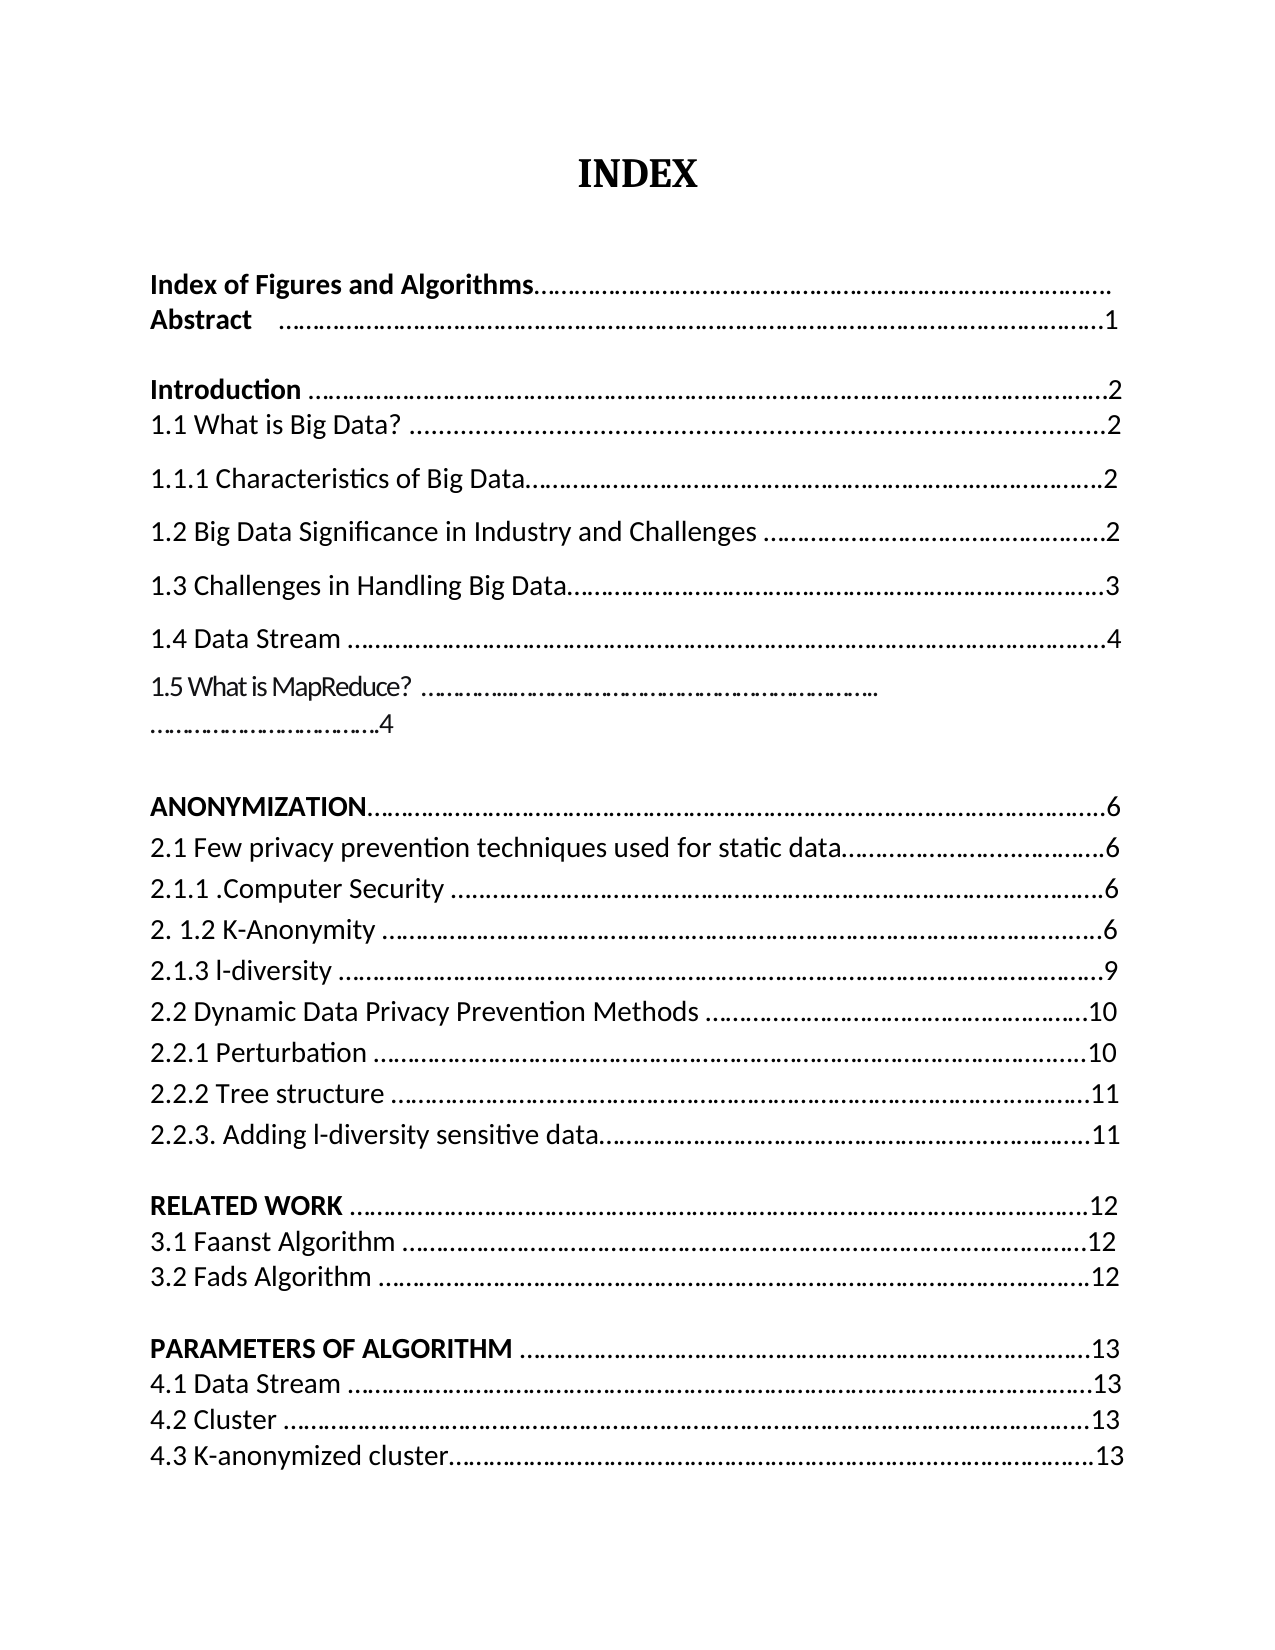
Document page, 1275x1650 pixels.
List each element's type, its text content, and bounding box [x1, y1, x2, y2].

text 1.1.1 Characteristics of Big Data………………………………………………………….……………….2 [150, 460, 1125, 495]
text 2.2 Dynamic Data Privacy Prevention Methods …………………………………………………10 [150, 993, 1125, 1029]
text 3.2 Fads Algorithm …………………………………………………………………………………………….12 [150, 1258, 1125, 1294]
text 3.1 Faanst Algorithm …………………………………………………………………………………………12 [150, 1223, 1125, 1258]
text ANONYMIZATION………………………………………………………………………………………………..6 [150, 788, 1125, 824]
text 1.3 Challenges in Handling Big Data……………………………………………………………………..3 [150, 567, 1125, 602]
text 4.2 Cluster ……………………………………………………………………………………….………………..13 [150, 1401, 1125, 1437]
text INDEX [150, 150, 1125, 197]
text 4.3 K-anonymized cluster………………………………………………………………..………………….13 [150, 1437, 1125, 1472]
text 1.5 What is MapReduce? …………...…………………………………………………..……………………………….4 [150, 666, 1120, 741]
text 1.2 Big Data Significance in Industry and Challenges ……………………………………………2 [150, 513, 1125, 549]
text Index of Figures and Algorithms…………………………………………….……………………………. [150, 267, 1125, 302]
text 1.4 Data Stream …………………………………………………………………………………………………..4 [150, 620, 1125, 656]
text PARAMETERS OF ALGORITHM ………………………………………………………….………………13 [150, 1330, 1125, 1365]
text 4.1 Data Stream …………………………………………………………………………………………………13 [150, 1365, 1125, 1401]
text 2.2.1 Perturbation ………………………………………………………………………………………..…..10 [150, 1034, 1125, 1070]
text Abstract ……………………………………………………………………………………………………………1 [150, 302, 1125, 336]
text 1.1 What is Big Data? ...............................................................................................2 [150, 406, 1125, 442]
text 2. 1.2 K-Anonymity ……………………………………….………………………………………………..…..6 [150, 911, 1125, 947]
text 2.1.1 .Computer Security …..……………………………………………………………………….……….6 [150, 870, 1125, 906]
text 2.1 Few privacy prevention techniques used for static data……………………..………….6 [150, 829, 1125, 865]
text 2.2.2 Tree structure ………………………………………………………………………………..…………11 [150, 1075, 1125, 1111]
text 2.2.3. Adding l-diversity sensitive data…………………………………………………..…………..11 [150, 1116, 1125, 1152]
text RELATED WORK ……………………………………………………………………………….……………….12 [150, 1187, 1125, 1223]
text 2.1.3 l-diversity ……………………………………………………………………………………………………9 [150, 952, 1125, 988]
text Introduction ……………………………………………………………..…………………………………………2 [150, 371, 1125, 406]
